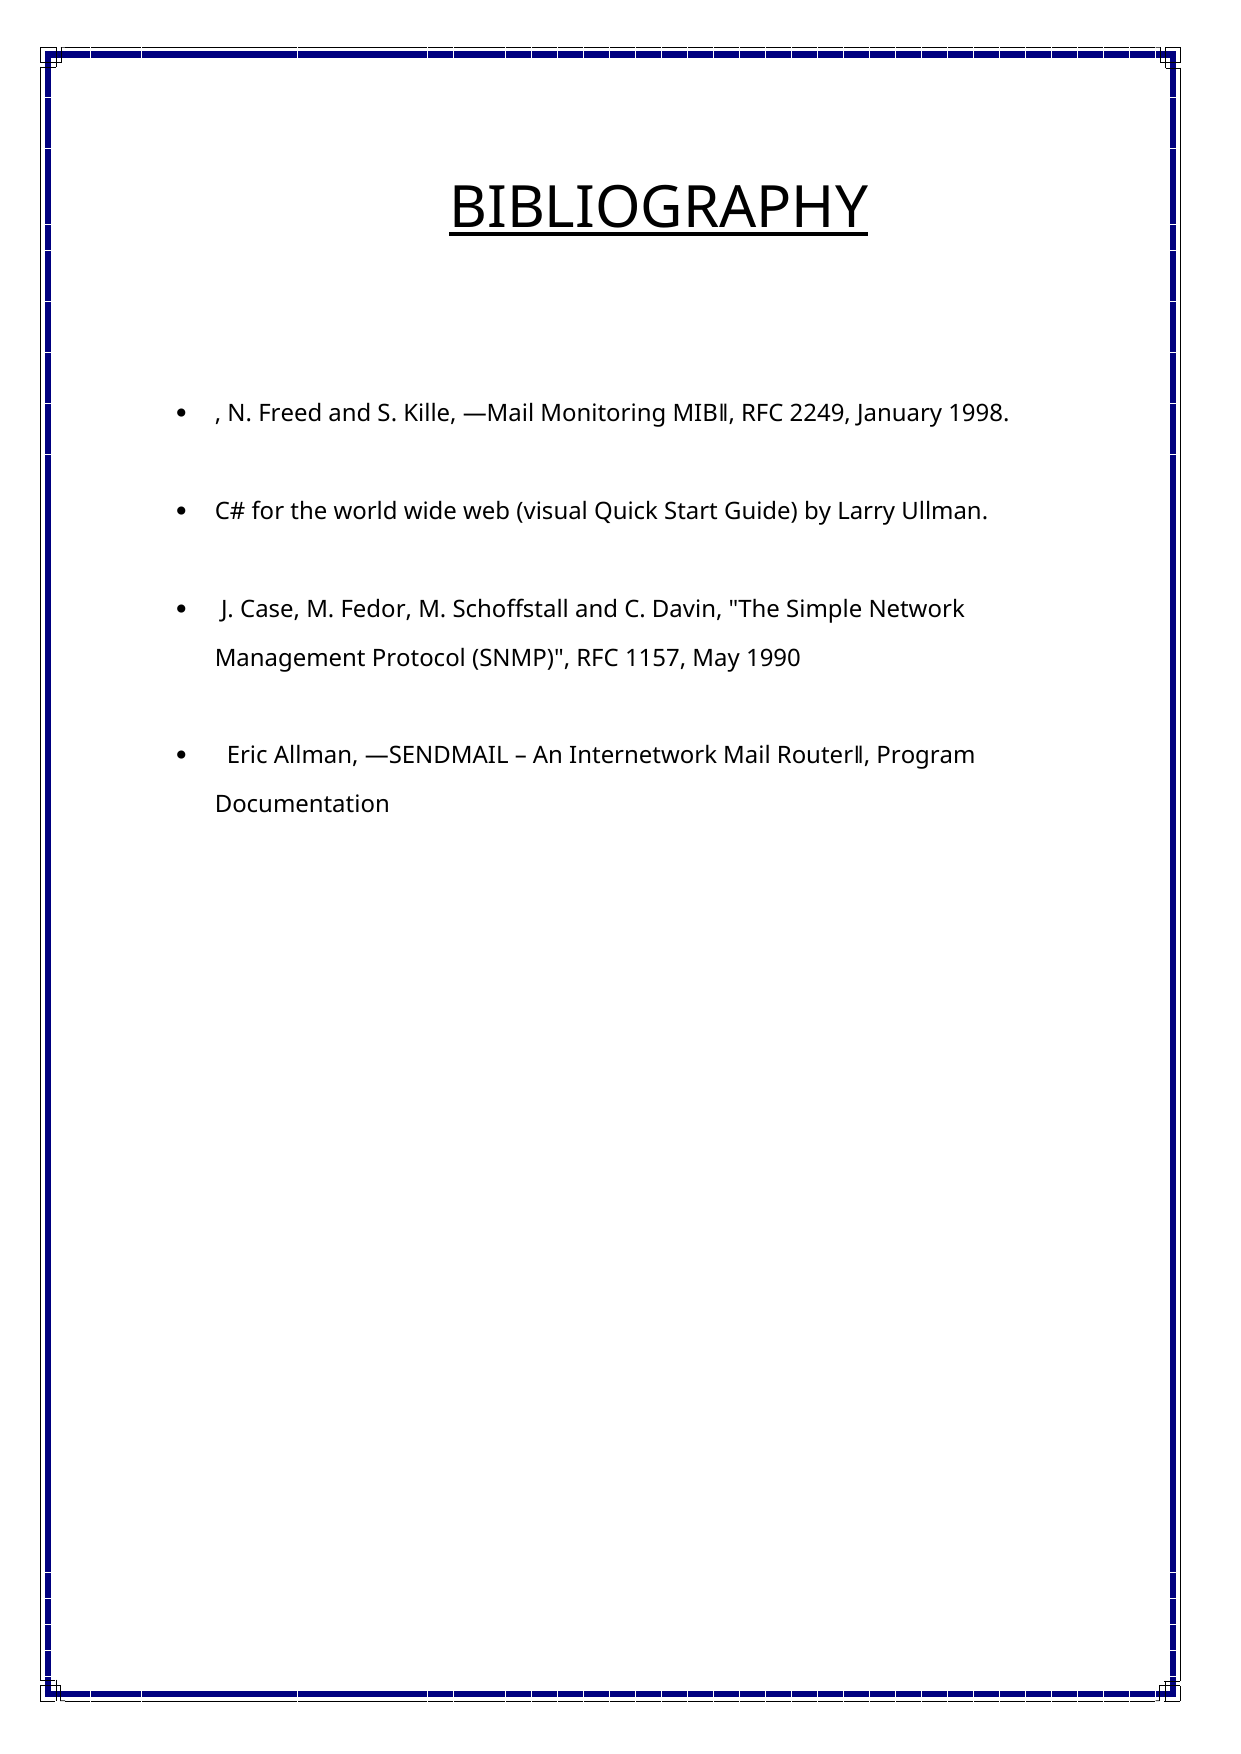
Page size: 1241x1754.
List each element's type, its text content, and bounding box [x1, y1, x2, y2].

list Eric Allman, ―SENDMAIL – An Internetwork Mail Router‖, Program Documentation [177, 738, 1103, 819]
text BIBLIOGRAPHY [139, 164, 1103, 244]
list J. Case, M. Fedor, M. Schoffstall and C. Davin, "The Simple Network Management Protocol (SNMP)", RFC 1157, May 1990 [177, 592, 1103, 673]
list , N. Freed and S. Kille, ―Mail Monitoring MIB‖, RFC 2249, January 1998. [177, 396, 1103, 429]
list C# for the world wide web (visual Quick Start Guide) by Larry Ullman. [177, 494, 1103, 526]
